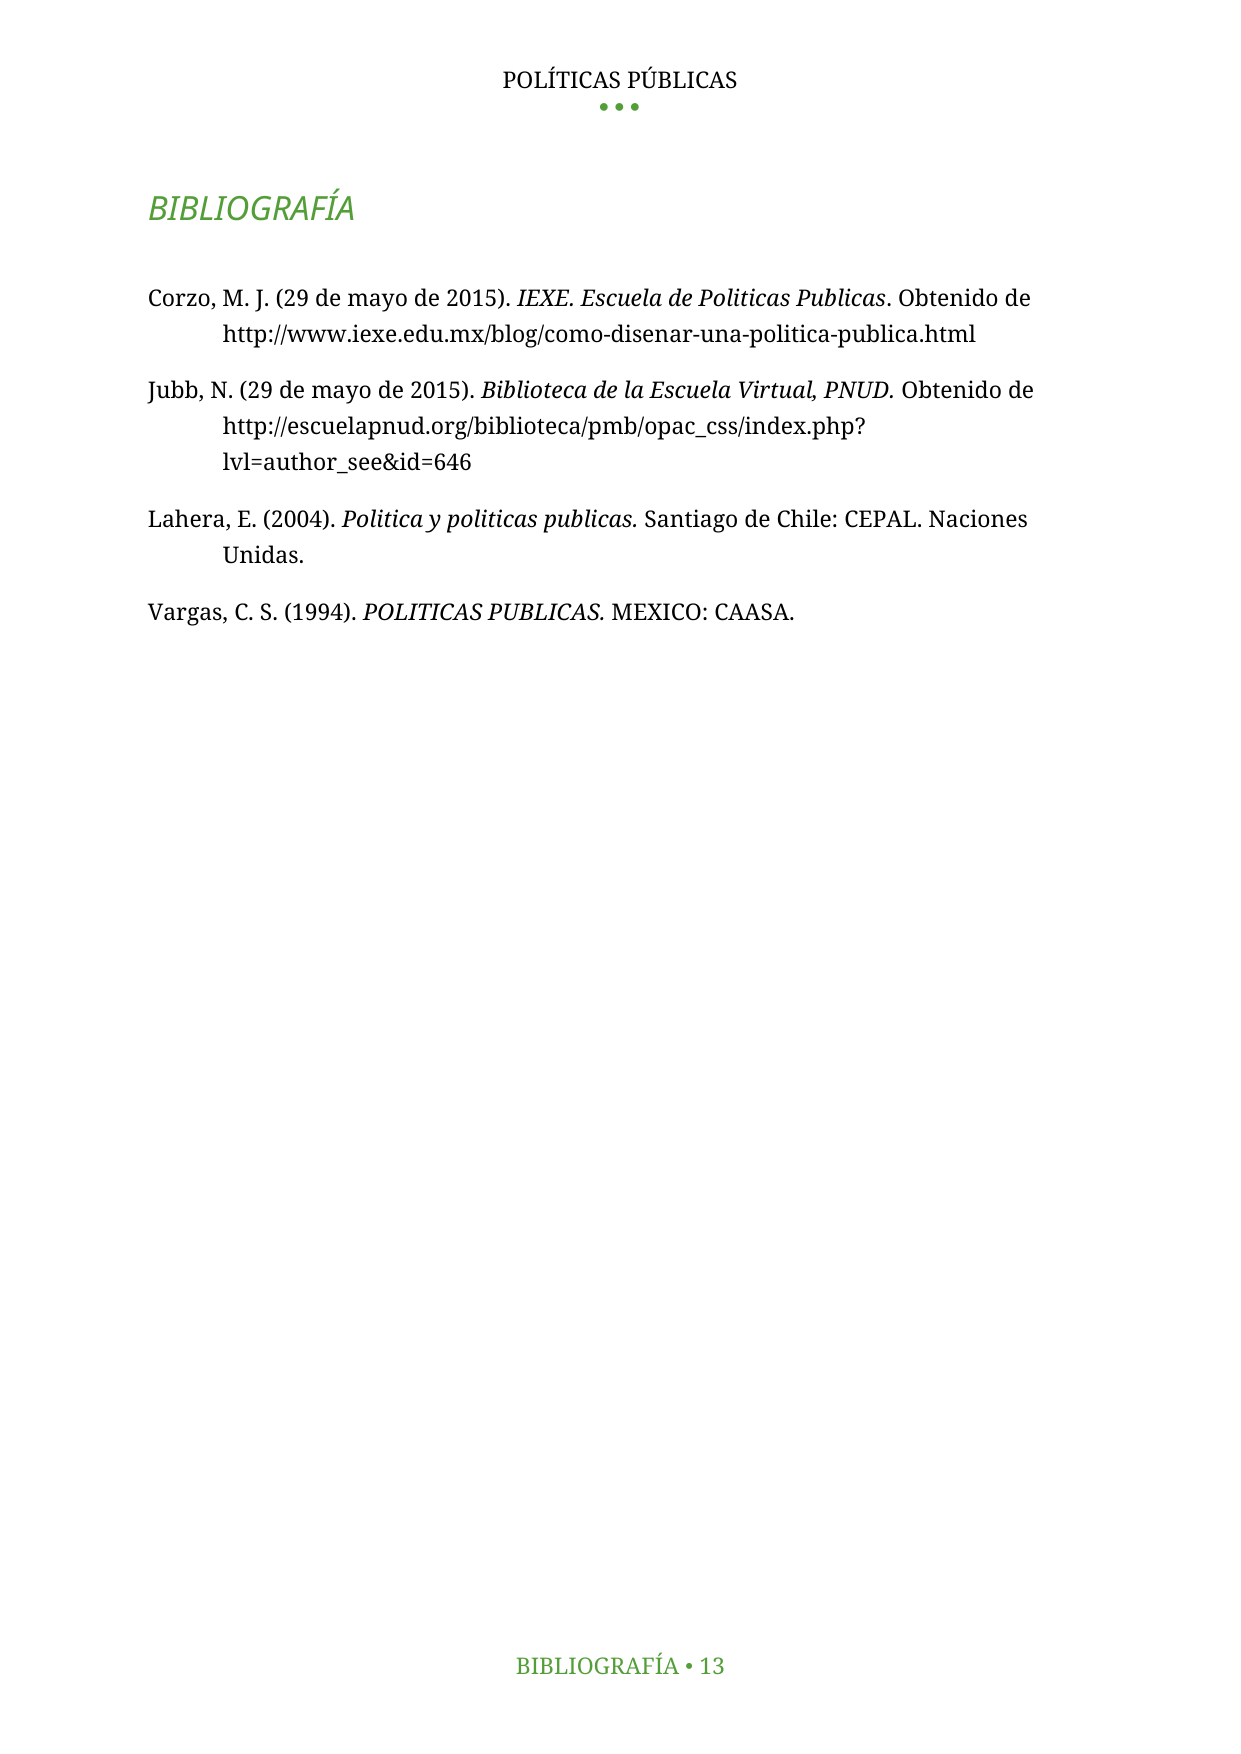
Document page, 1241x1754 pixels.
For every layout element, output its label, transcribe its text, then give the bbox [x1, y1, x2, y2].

text Corzo, M. J. (29 de mayo de 2015). IEXE. Escuela de Politicas Publicas. Obtenido de http://www.iexe.edu.mx/blog/como-disenar-una-politica-publica.html [148, 282, 1092, 349]
text Lahera, E. (2004). Politica y politicas publicas. Santiago de Chile: CEPAL. Naciones Unidas. [148, 503, 1092, 570]
subtitle BIBLIOGRAFÍA [148, 185, 1092, 231]
text Vargas, C. S. (1994). POLITICAS PUBLICAS. MEXICO: CAASA. [148, 596, 1092, 627]
text Jubb, N. (29 de mayo de 2015). Biblioteca de la Escuela Virtual, PNUD. Obtenido de http://escuelapnud.org/biblioteca/pmb/opac_css/index.php?lvl=author_see&id=646 [148, 374, 1092, 477]
